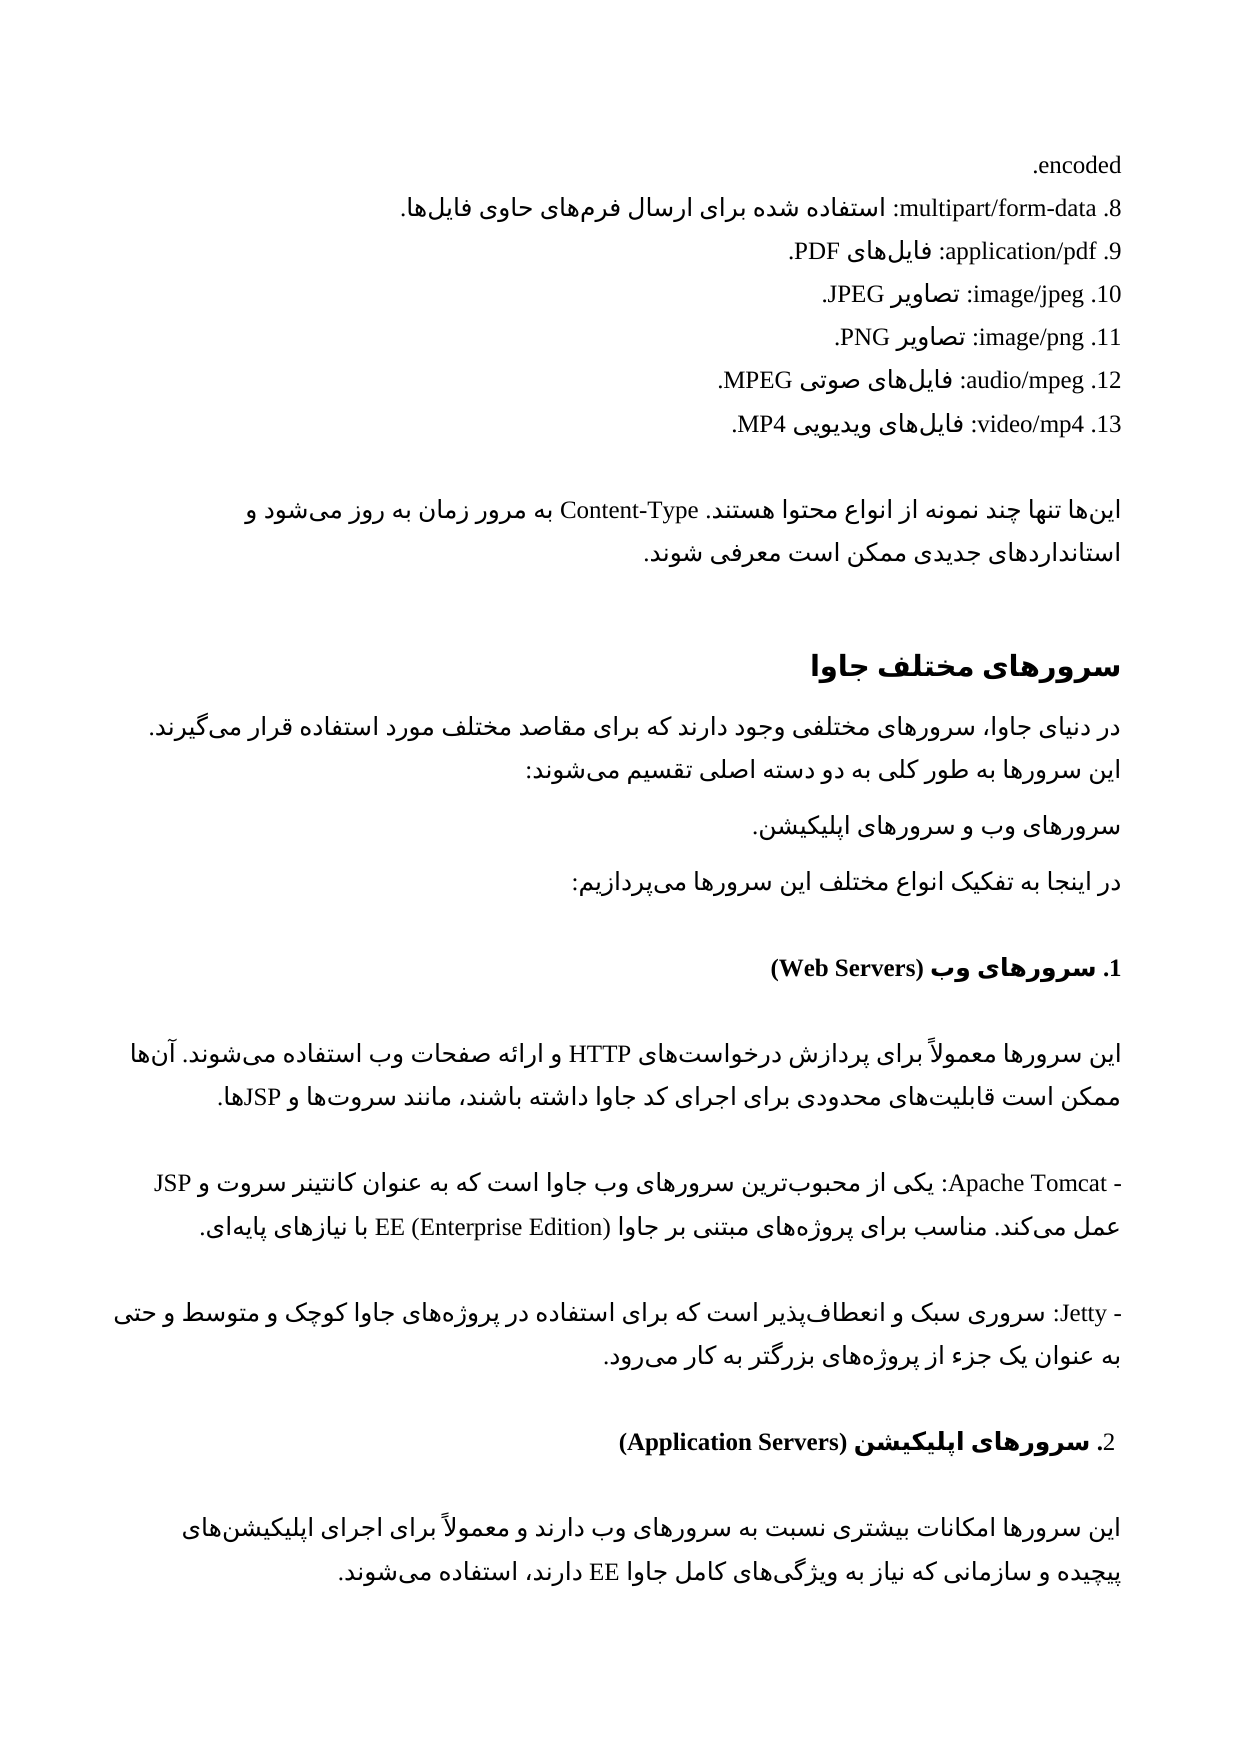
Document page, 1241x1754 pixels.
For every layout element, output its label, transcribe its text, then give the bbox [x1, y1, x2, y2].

text در دنیای جاوا، سرورهای مختلفی وجود دارند که برای مقاصد مختلف مورد استفاده قرار می‌گیرند. این سرورها به طور کلی به دو دسته اصلی تقسیم می‌شوند: [112, 712, 1122, 784]
text سرورهای مختلف جاوا [112, 649, 1122, 683]
text سرورهای وب و سرورهای اپلیکیشن. [112, 811, 1122, 840]
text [112, 150, 1122, 567]
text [112, 867, 1122, 1585]
